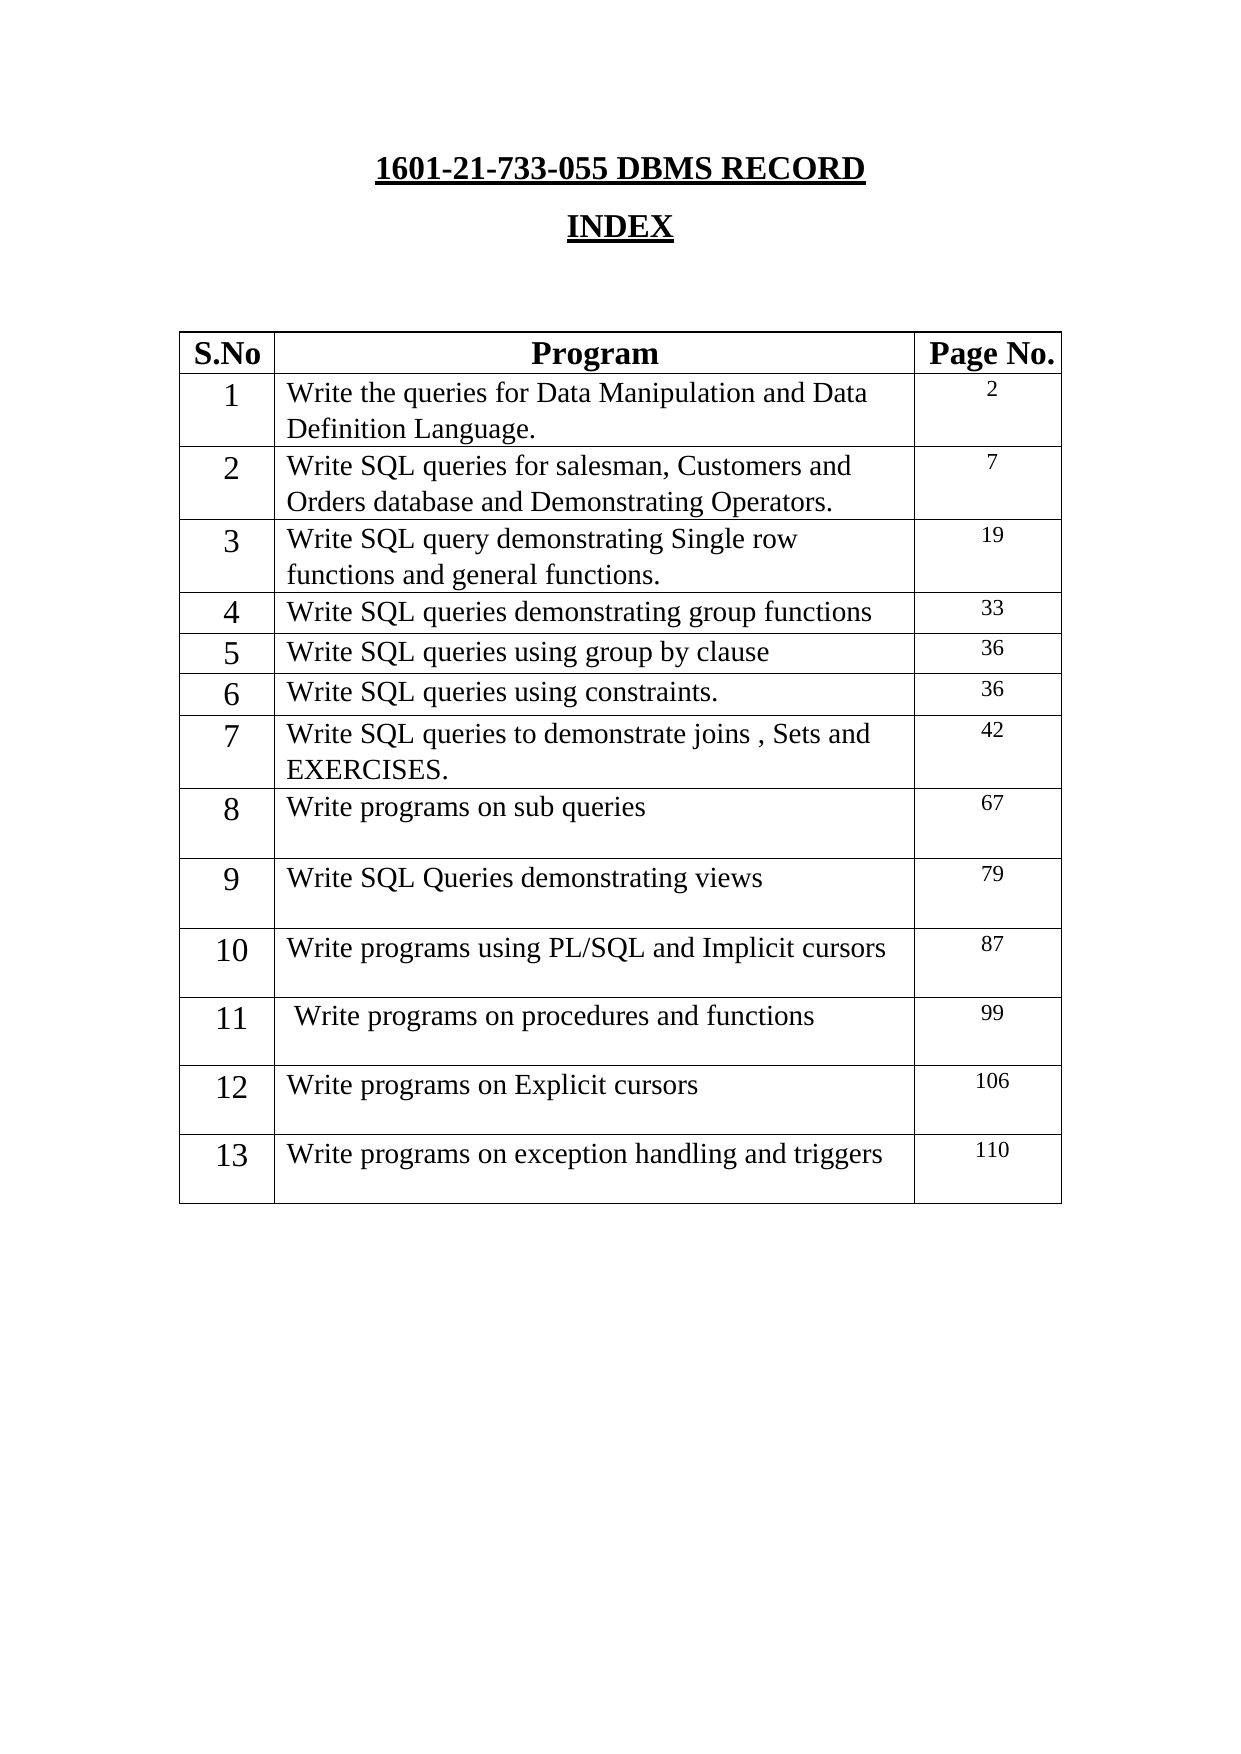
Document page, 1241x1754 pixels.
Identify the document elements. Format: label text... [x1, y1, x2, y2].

table_header Page No. [915, 333, 1061, 373]
table_cell 7 [915, 447, 1061, 519]
table_cell Write SQL queries to demonstrate joins , Sets and EXERCISES. [275, 716, 914, 787]
table_cell 2 [180, 447, 274, 519]
table_cell 12 [180, 1066, 274, 1134]
table_cell Write SQL Queries demonstrating views [275, 859, 914, 928]
table_cell 42 [915, 716, 1061, 787]
table_cell 19 [915, 520, 1061, 592]
table_cell 5 [180, 634, 274, 673]
table_cell 13 [180, 1135, 274, 1203]
table_cell 1 [180, 374, 274, 446]
table_cell Write SQL queries using constraints. [275, 674, 914, 714]
table_cell 67 [915, 789, 1061, 858]
table_cell 33 [915, 593, 1061, 632]
table_cell 7 [180, 716, 274, 787]
table_cell Write programs on sub queries [275, 789, 914, 858]
table_cell Write programs using PL/SQL and Implicit cursors [275, 929, 914, 997]
table_cell Write programs on Explicit cursors [275, 1066, 914, 1134]
table_cell 110 [915, 1135, 1061, 1203]
table_cell 6 [180, 674, 274, 714]
table_cell 3 [180, 520, 274, 592]
table_cell 2 [915, 374, 1061, 446]
table_cell Write SQL queries demonstrating group functions [275, 593, 914, 632]
table_cell 106 [915, 1066, 1061, 1134]
table_cell 79 [915, 859, 1061, 928]
table_cell Write the queries for Data Manipulation and Data Definition Language. [275, 374, 914, 446]
table_cell Write SQL queries using group by clause [275, 634, 914, 673]
table_header S.No [180, 333, 274, 373]
table_cell Write programs on exception handling and triggers [275, 1135, 914, 1203]
table_cell Write SQL queries for salesman, Customers and Orders database and Demonstrating Operators. [275, 447, 914, 519]
table_cell 4 [180, 593, 274, 632]
table_header Program [275, 333, 914, 373]
table_cell 99 [915, 998, 1061, 1065]
table_cell 11 [180, 998, 274, 1065]
table_cell 87 [915, 929, 1061, 997]
table_cell 9 [180, 859, 274, 928]
table_cell 36 [915, 674, 1061, 714]
title 1601-21-733-055 DBMS RECORD INDEX [375, 148, 867, 244]
table_cell Write SQL query demonstrating Single row functions and general functions. [275, 520, 914, 592]
table_cell 10 [180, 929, 274, 997]
table_cell Write programs on procedures and functions [275, 998, 914, 1065]
table_cell 36 [915, 634, 1061, 673]
table_cell 8 [180, 789, 274, 858]
